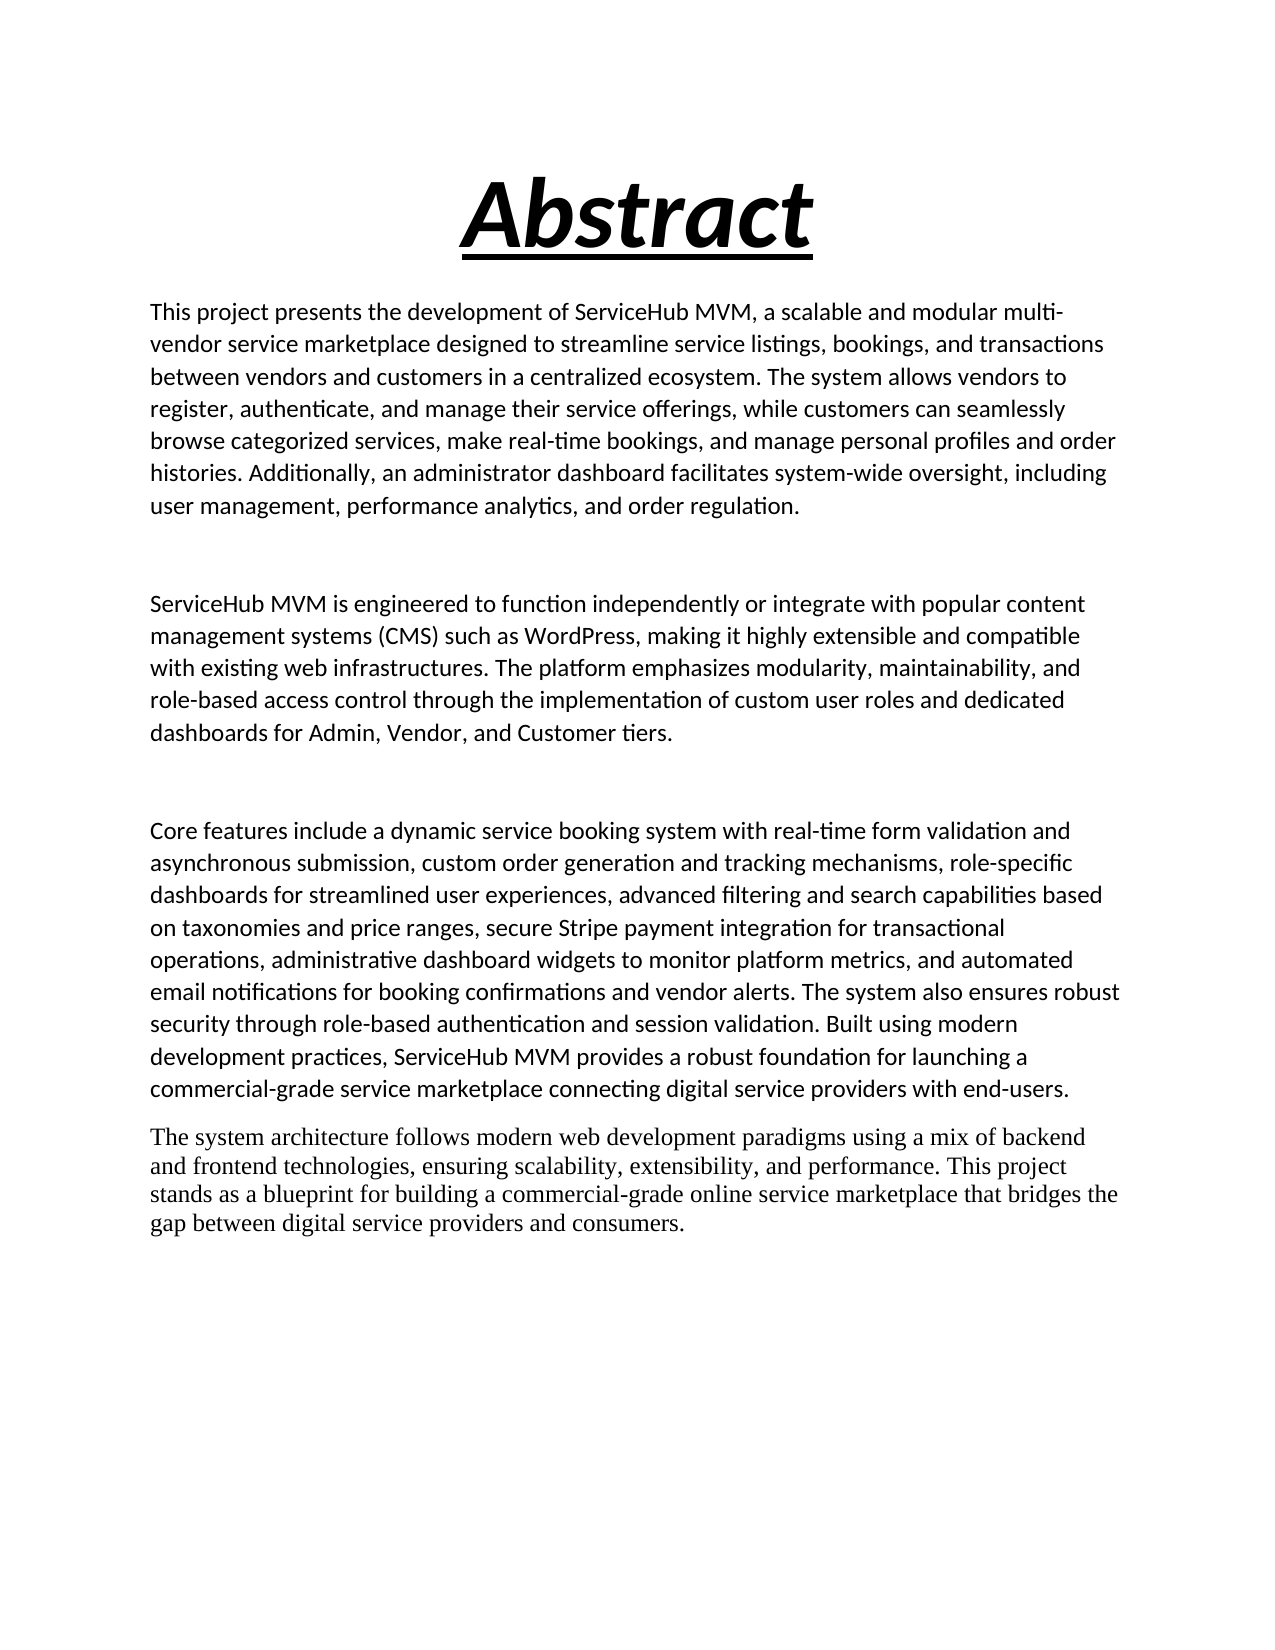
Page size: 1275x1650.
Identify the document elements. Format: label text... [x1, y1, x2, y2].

text This project presents the development of ServiceHub MVM, a scalable and modular multi-vendor service marketplace designed to streamline service listings, bookings, and transactions between vendors and customers in a centralized ecosystem. The system allows vendors to register, authenticate, and manage their service offerings, while customers can seamlessly browse categorized services, make real-time bookings, and manage personal profiles and order histories. Additionally, an administrator dashboard facilitates system-wide oversight, including user management, performance analytics, and order regulation. [150, 296, 1125, 520]
text ServiceHub MVM is engineered to function independently or integrate with popular content management systems (CMS) such as WordPress, making it highly extensible and compatible with existing web infrastructures. The platform emphasizes modularity, maintainability, and role-based access control through the implementation of custom user roles and dedicated dashboards for Admin, Vendor, and Customer tiers. [150, 588, 1125, 747]
text Core features include a dynamic service booking system with real-time form validation and asynchronous submission, custom order generation and tracking mechanisms, role-specific dashboards for streamlined user experiences, advanced filtering and search capabilities based on taxonomies and price ranges, secure Stripe payment integration for transactional operations, administrative dashboard widgets to monitor platform metrics, and automated email notifications for booking confirmations and vendor alerts. The system also ensures robust security through role-based authentication and session validation. Built using modern development practices, ServiceHub MVM provides a robust foundation for launching a commercial-grade service marketplace connecting digital service providers with end-users. [150, 815, 1125, 1104]
text Abstract [150, 150, 1125, 272]
text The system architecture follows modern web development paradigms using a mix of backend and frontend technologies, ensuring scalability, extensibility, and performance. This project stands as a blueprint for building a commercial-grade online service marketplace that bridges the gap between digital service providers and consumers. [150, 1122, 1125, 1237]
